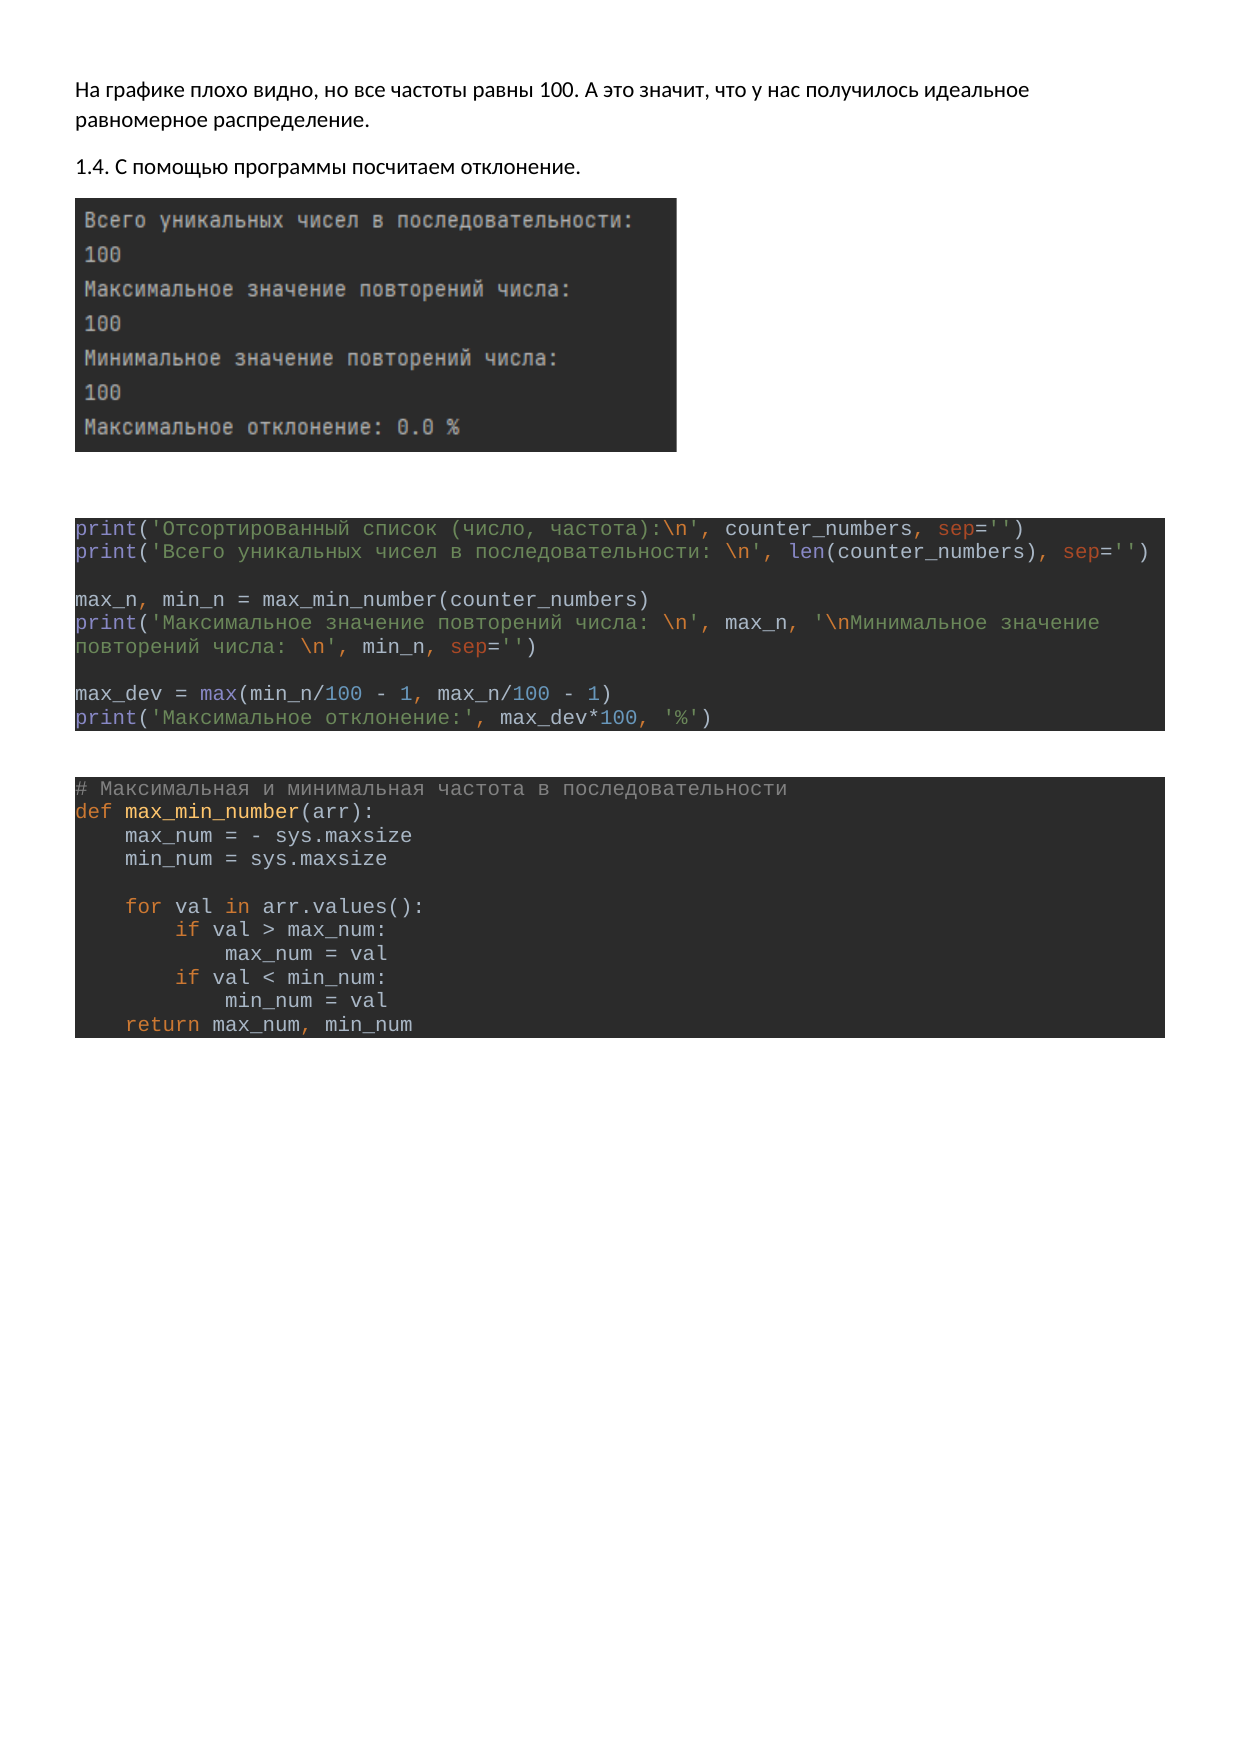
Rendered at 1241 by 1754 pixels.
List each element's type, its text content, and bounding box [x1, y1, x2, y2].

text На графике плохо видно, но все частоты равны 100. А это значит, что у нас получилось идеальное равномерное распределение. [75, 75, 1165, 133]
text # Максимальная и минимальная частота в последовательности def max_min_number(arr): max_num = - sys.maxsize min_num = sys.maxsize for val in arr.values(): if val > max_num: max_num = val if val < min_num: min_num = val return max_num, min_num [75, 777, 1165, 1038]
text print('Отсортированный список (число, частота):\n', counter_numbers, sep='') print('Всего уникальных чисел в последовательности: \n', len(counter_numbers), sep='') max_n, min_n = max_min_number(counter_numbers) print('Максимальное значение повторений числа: \n', max_n, '\nМинимальное значение повторений числа: \n', min_n, sep='') max_dev = max(min_n/100 - 1, max_n/100 - 1) print('Максимальное отклонение:', max_dev*100, '%') [75, 518, 1165, 731]
text 1.4. С помощью программы посчитаем отклонение. [75, 152, 1165, 180]
picture [75, 198, 677, 452]
